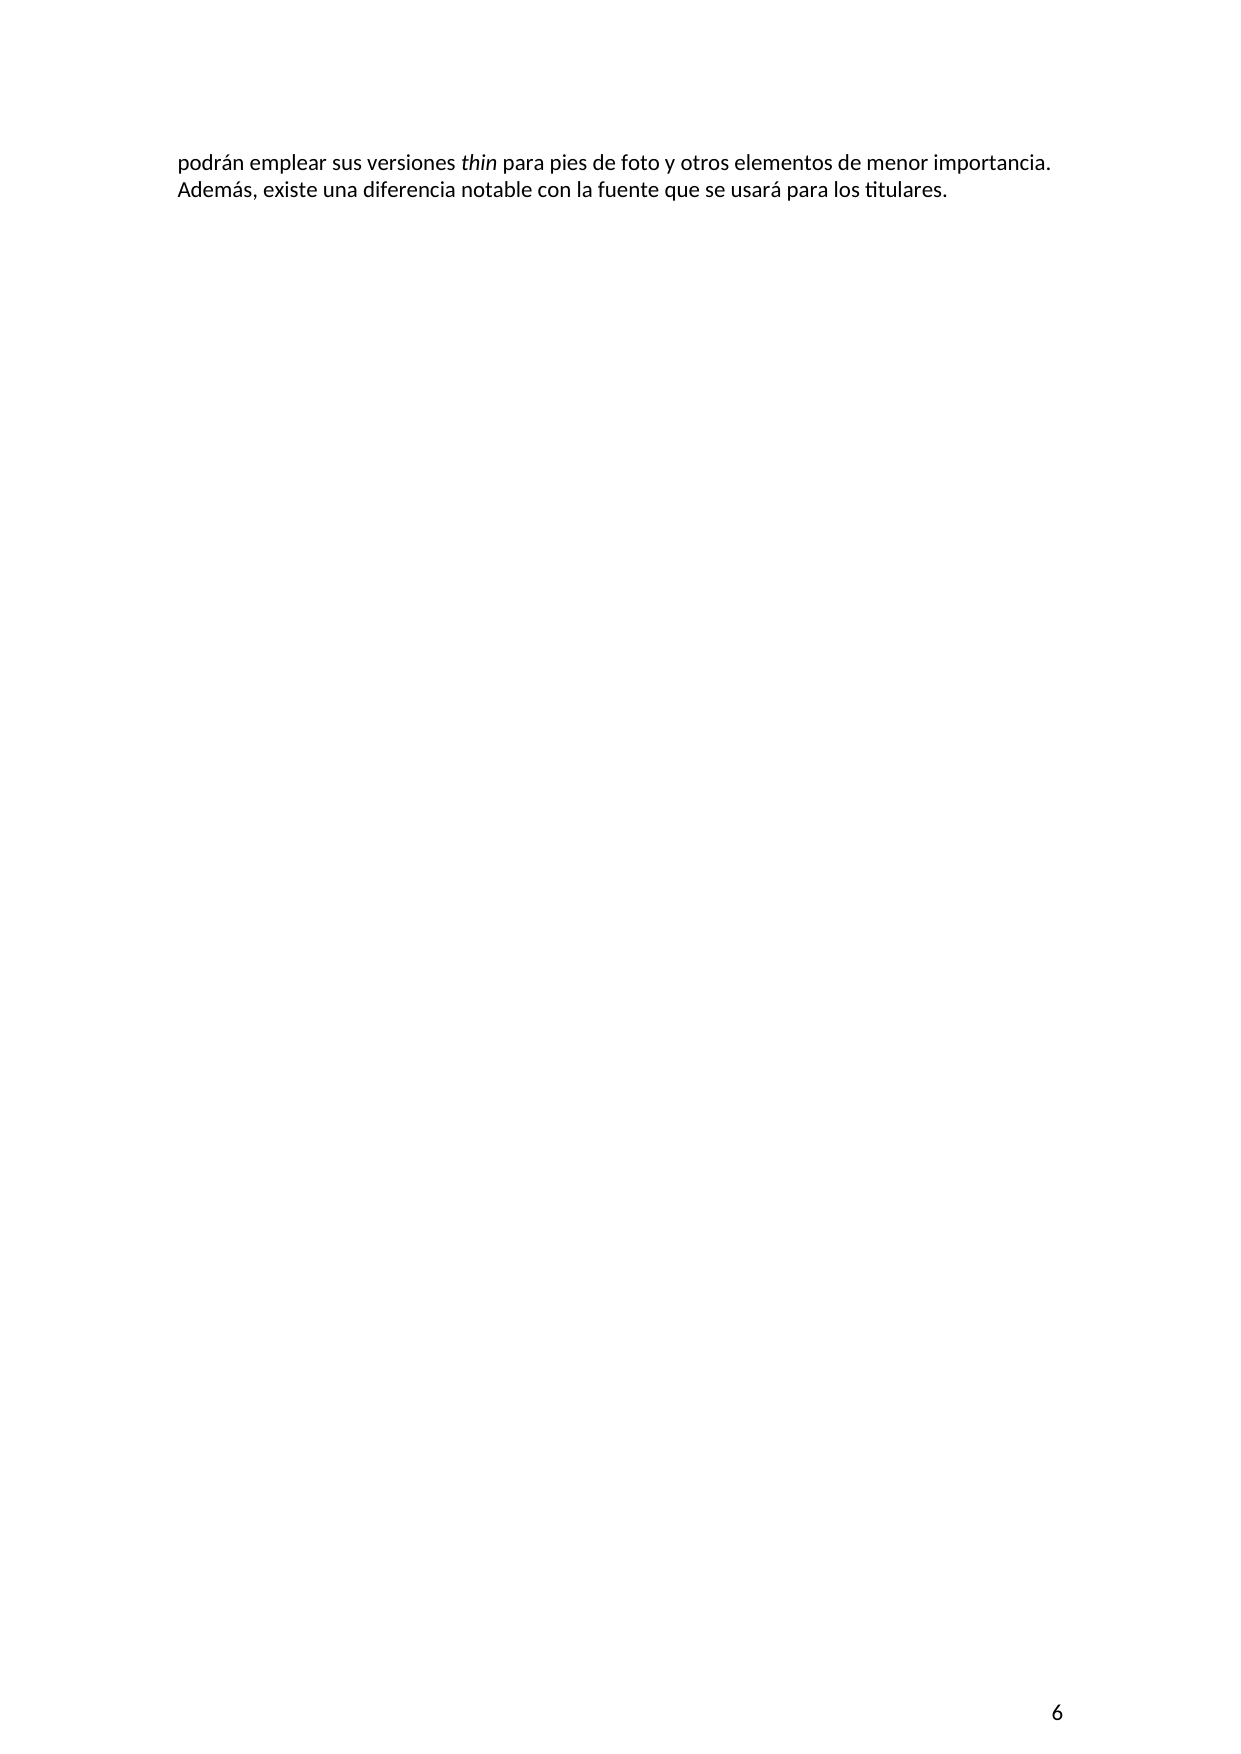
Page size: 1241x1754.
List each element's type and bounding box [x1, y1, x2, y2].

text [177, 148, 1063, 204]
